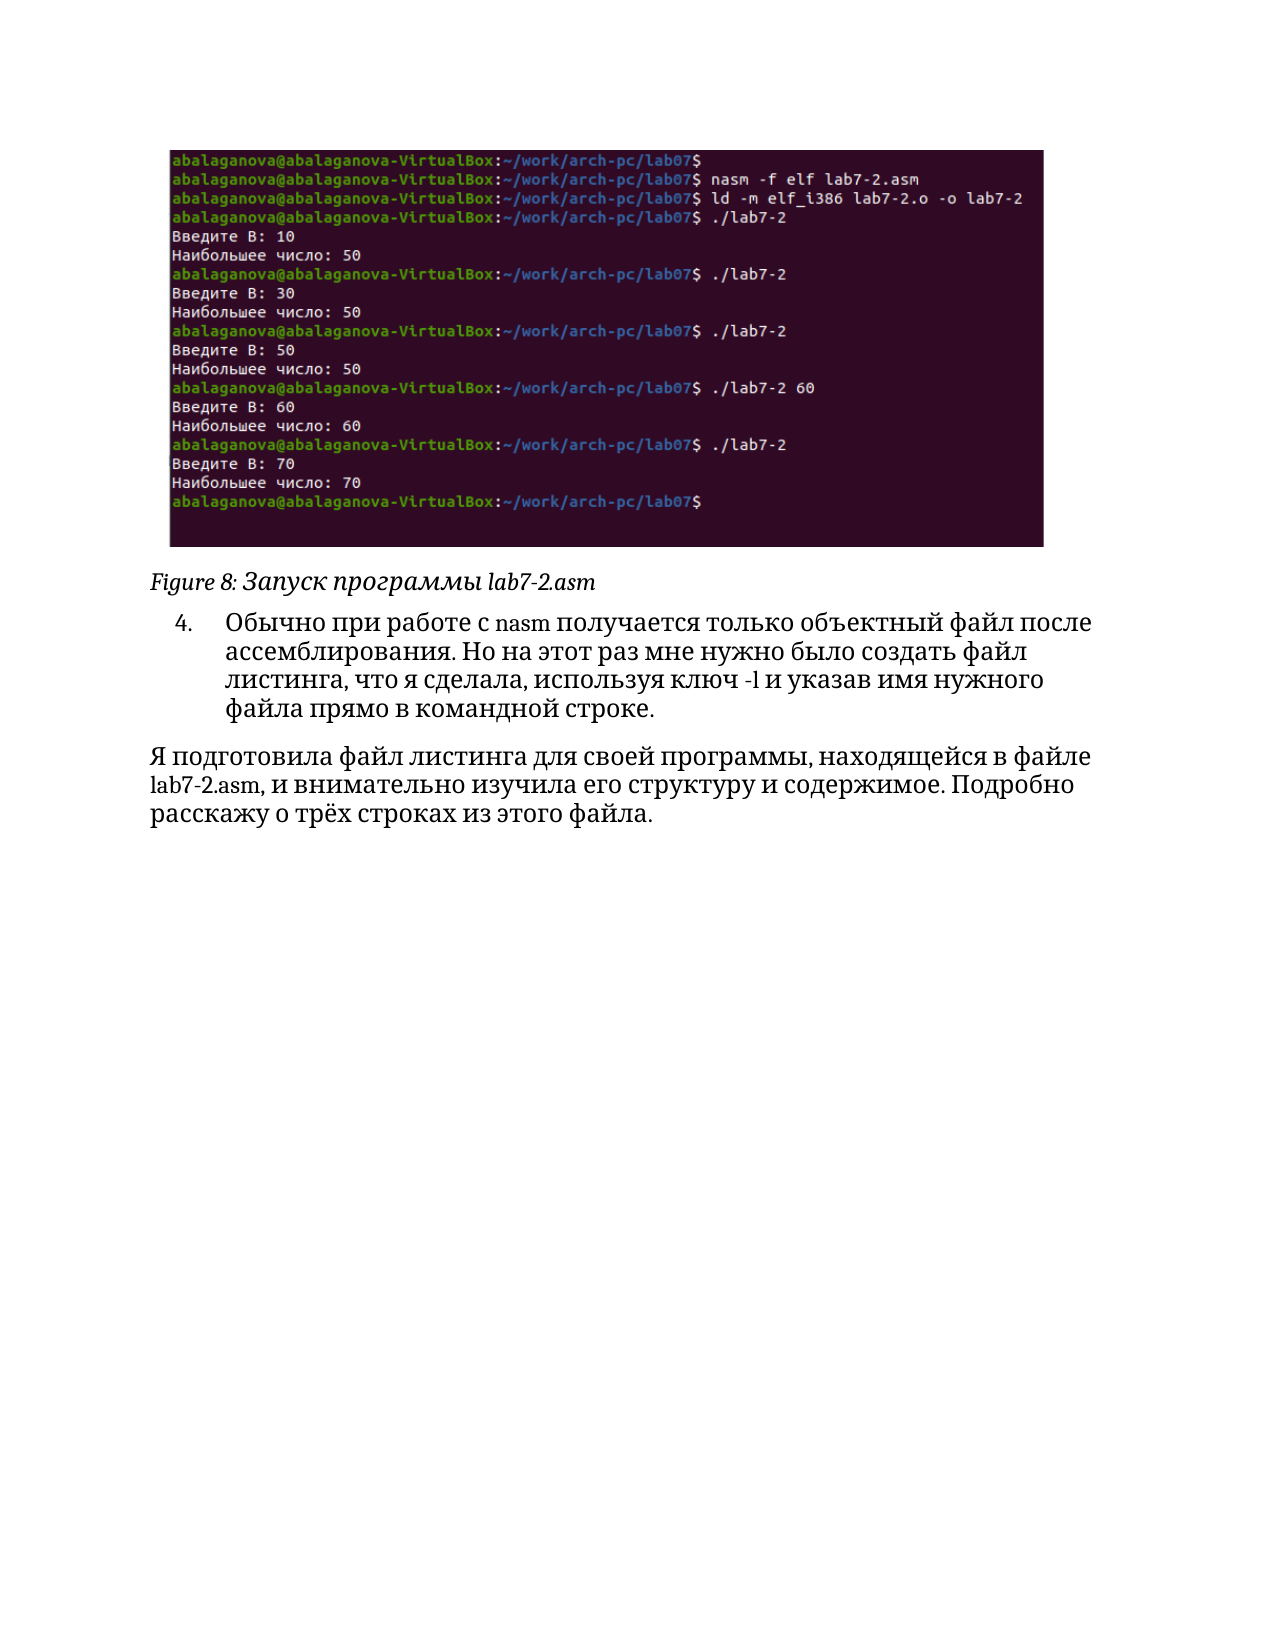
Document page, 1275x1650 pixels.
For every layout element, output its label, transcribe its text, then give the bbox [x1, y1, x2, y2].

text Figure 8: Запуск программы lab7-2.asm [150, 567, 1125, 596]
text Я подготовила файл листинга для своей программы, находящейся в файле lab7-2.asm, и внимательно изучила его структуру и содержимое. Подробно расскажу о трёх строках из этого файла. [150, 742, 1125, 829]
picture [168, 150, 1044, 547]
list Обычно при работе с nasm получается только объектный файл после ассемблирования. Но на этот раз мне нужно было создать файл листинга, что я сделала, используя ключ -l и указав имя нужного файла прямо в командной строке. [175, 609, 1125, 724]
